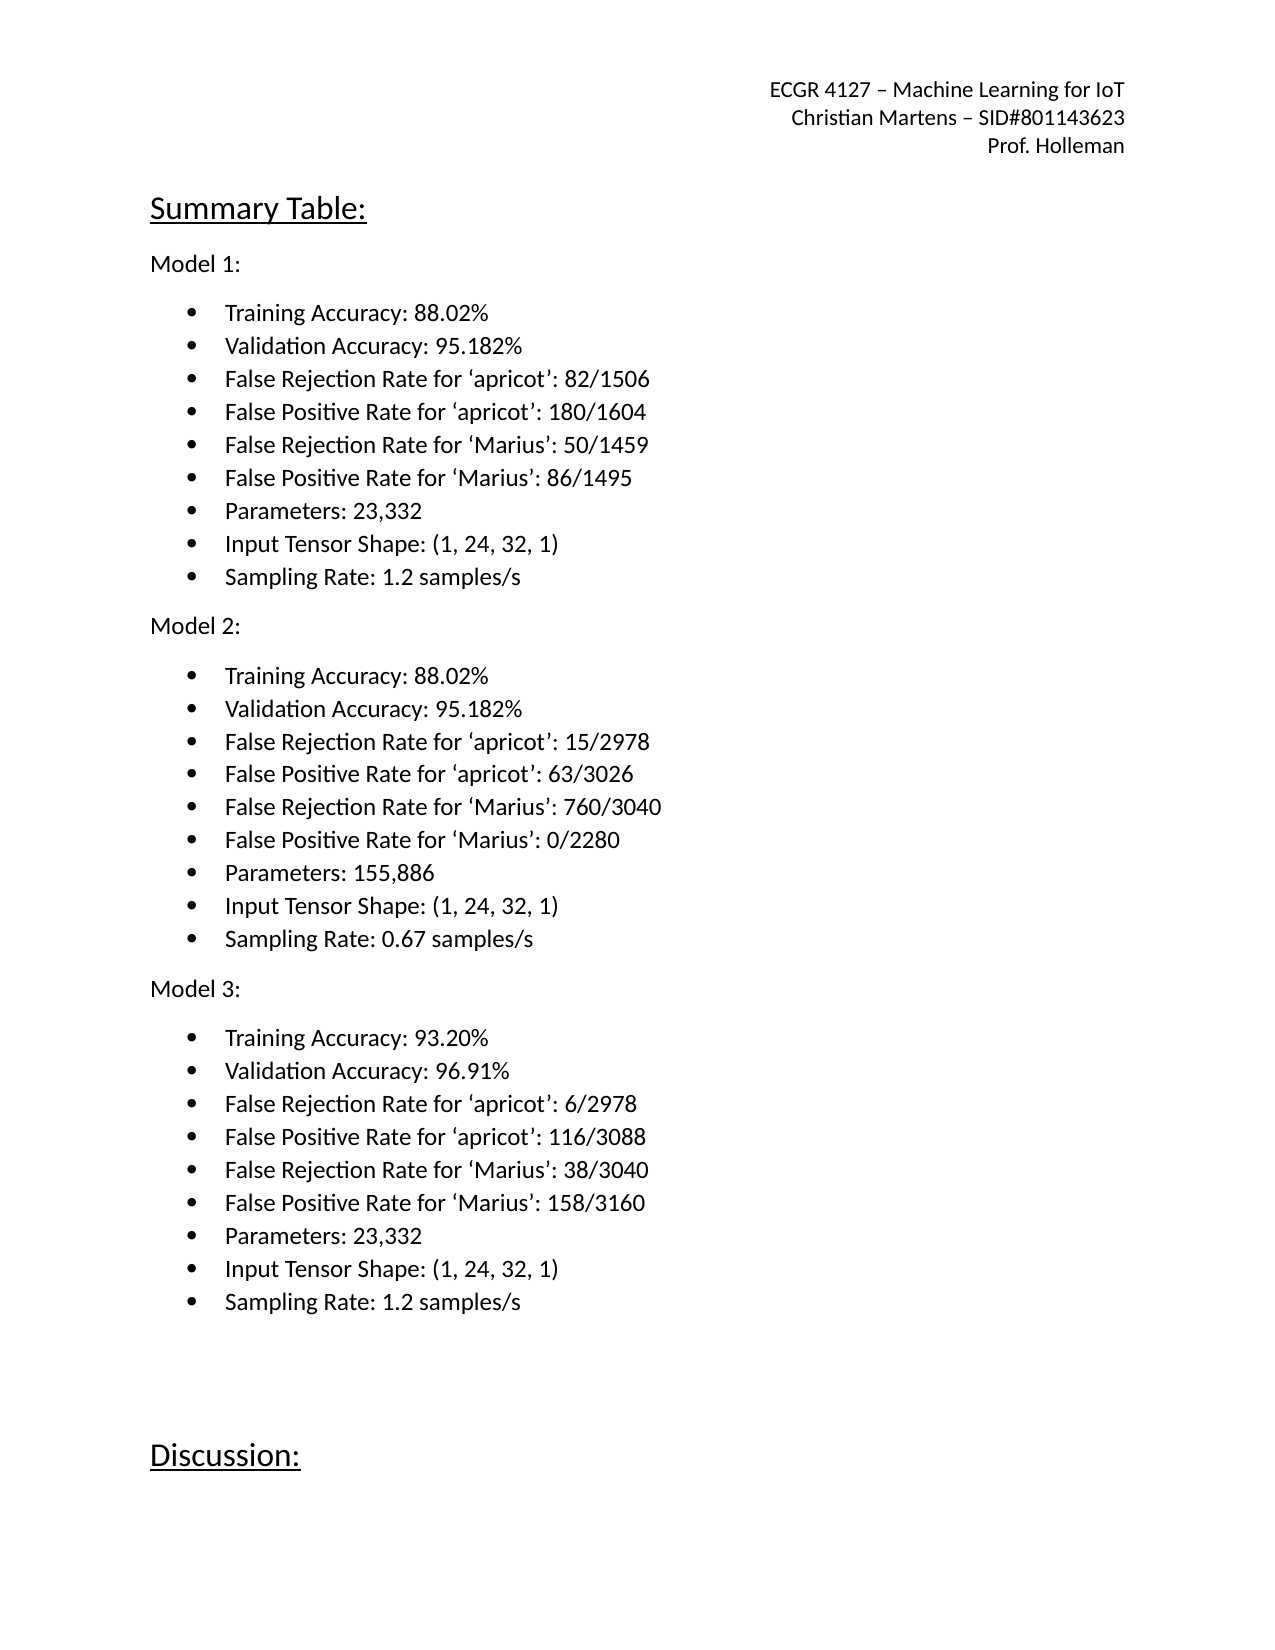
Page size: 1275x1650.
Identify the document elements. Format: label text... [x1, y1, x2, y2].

list False Rejection Rate for ‘apricot’: 82/1506 [187, 363, 1125, 394]
text Model 3: [150, 973, 1125, 1003]
list Validation Accuracy: 96.91% [187, 1055, 1125, 1086]
list Parameters: 23,332 [187, 495, 1125, 525]
list Parameters: 23,332 [187, 1220, 1125, 1250]
list False Positive Rate for ‘Marius’: 158/3160 [187, 1187, 1125, 1217]
text Model 1: [150, 248, 1125, 278]
list False Positive Rate for ‘Marius’: 0/2280 [187, 824, 1125, 855]
text Model 2: [150, 610, 1125, 641]
list Sampling Rate: 1.2 samples/s [187, 561, 1125, 591]
list Input Tensor Shape: (1, 24, 32, 1) [187, 890, 1125, 921]
list False Positive Rate for ‘apricot’: 63/3026 [187, 758, 1125, 789]
list Input Tensor Shape: (1, 24, 32, 1) [187, 1253, 1125, 1283]
list False Positive Rate for ‘apricot’: 180/1604 [187, 396, 1125, 427]
list Training Accuracy: 93.20% [187, 1022, 1125, 1053]
list Parameters: 155,886 [187, 857, 1125, 888]
list Training Accuracy: 88.02% [187, 297, 1125, 328]
list Sampling Rate: 1.2 samples/s [187, 1286, 1125, 1316]
text Summary Table: [150, 187, 1125, 228]
list False Positive Rate for ‘Marius’: 86/1495 [187, 462, 1125, 492]
list Validation Accuracy: 95.182% [187, 330, 1125, 361]
list Sampling Rate: 0.67 samples/s [187, 923, 1125, 954]
list Validation Accuracy: 95.182% [187, 693, 1125, 723]
list False Rejection Rate for ‘Marius’: 38/3040 [187, 1154, 1125, 1184]
list Training Accuracy: 88.02% [187, 660, 1125, 690]
list Input Tensor Shape: (1, 24, 32, 1) [187, 528, 1125, 558]
text Discussion: [150, 1434, 1125, 1475]
list False Positive Rate for ‘apricot’: 116/3088 [187, 1121, 1125, 1152]
list False Rejection Rate for ‘apricot’: 15/2978 [187, 726, 1125, 756]
list False Rejection Rate for ‘apricot’: 6/2978 [187, 1088, 1125, 1119]
list False Rejection Rate for ‘Marius’: 50/1459 [187, 429, 1125, 459]
list False Rejection Rate for ‘Marius’: 760/3040 [187, 791, 1125, 822]
